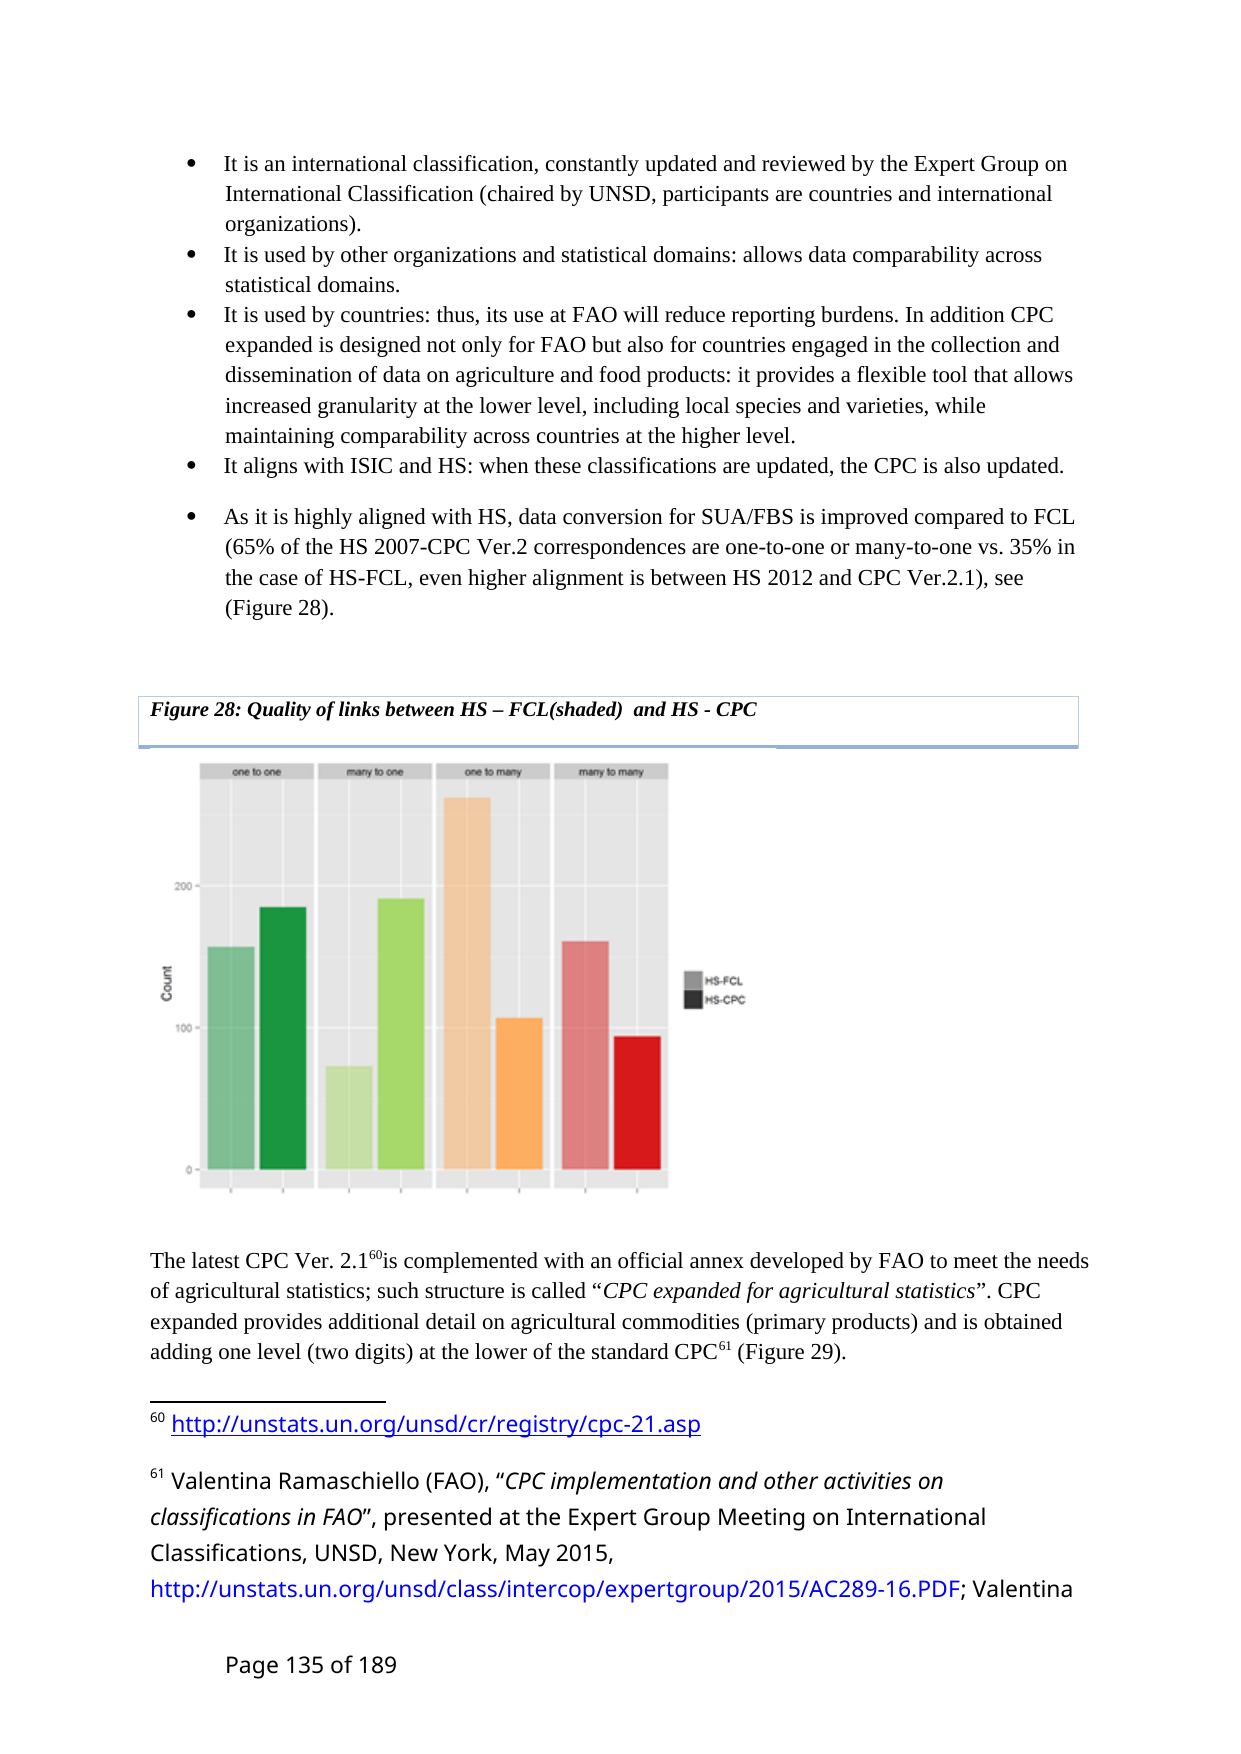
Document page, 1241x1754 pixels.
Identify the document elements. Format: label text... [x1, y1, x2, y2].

list As it is highly aligned with HS, data conversion for SUA/FBS is improved compared to FCL (65% of the HS 2007-CPC Ver.2 correspondences are one-to-one or many-to-one vs. 35% in the case of HS-FCL, even higher alignment is between HS 2012 and CPC Ver.2.1), see (Figure 28). [187, 503, 1090, 620]
text The latest CPC Ver. 2.1is complemented with an official annex developed by FAO to meet the needs of agricultural statistics; such structure is called “CPC expanded for agricultural statistics”. CPC expanded provides additional detail on agricultural commodities (primary products) and is obtained adding one level (two digits) at the lower of the standard CPC (Figure 29). [150, 1247, 1090, 1364]
picture [150, 748, 777, 1222]
list It is used by countries: thus, its use at FAO will reduce reporting burdens. In addition CPC expanded is designed not only for FAO but also for countries engaged in the collection and dissemination of data on agriculture and food products: it provides a flexible tool that allows increased granularity at the lower level, including local species and varieties, while maintaining comparability across countries at the higher level. [187, 301, 1090, 448]
list It aligns with ISIC and HS: when these classifications are updated, the CPC is also updated. [187, 452, 1090, 478]
list It is used by other organizations and statistical domains: allows data comparability across statistical domains. [187, 241, 1090, 297]
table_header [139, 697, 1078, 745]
list It is an international classification, constantly updated and reviewed by the Expert Group on International Classification (chaired by UNSD, participants are countries and international organizations). [187, 150, 1090, 237]
